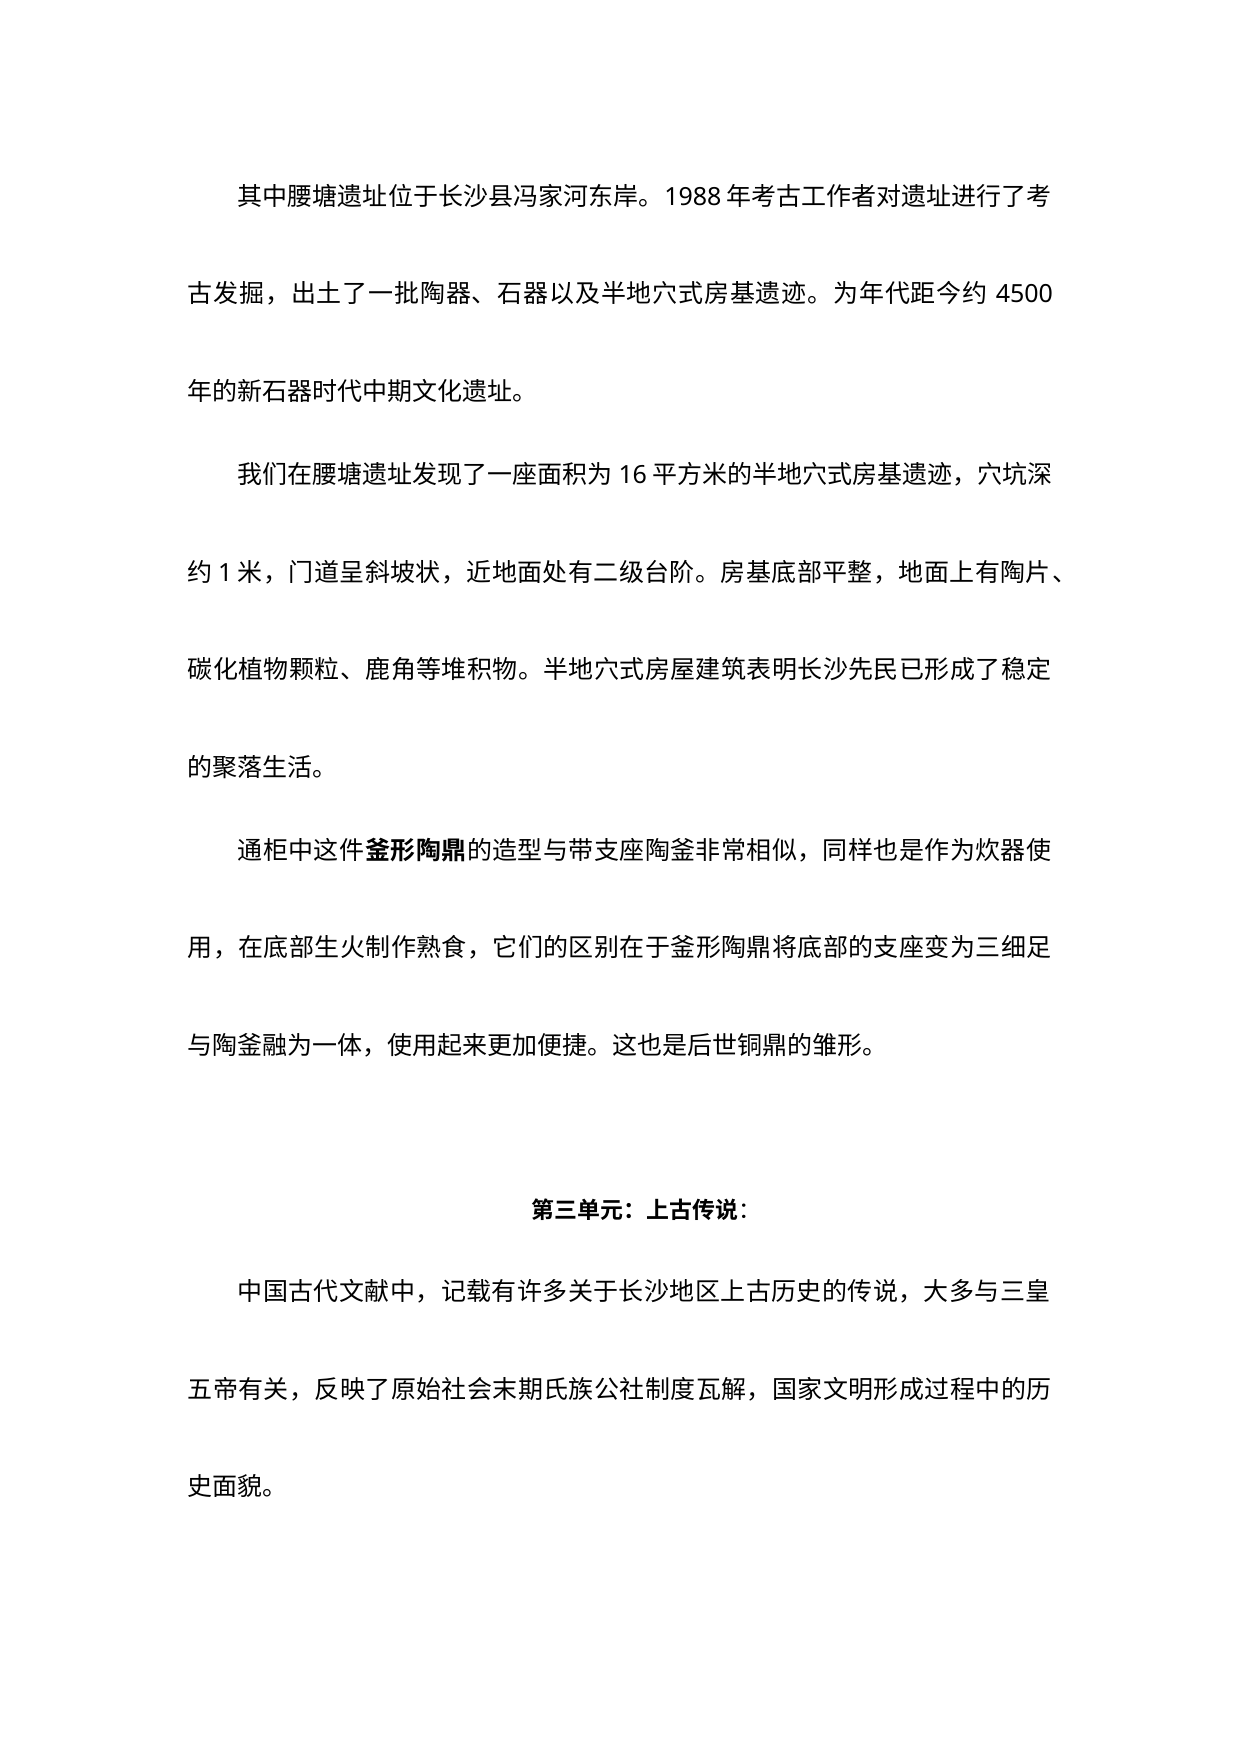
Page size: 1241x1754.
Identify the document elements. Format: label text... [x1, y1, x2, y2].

text 其中腰塘遗址位于长沙县冯家河东岸。1988年考古工作者对遗址进行了考古发掘，出土了一批陶器、石器以及半地穴式房基遗迹。为年代距今约4500年的新石器时代中期文化遗址。 [187, 162, 1053, 422]
text 中国古代文献中，记载有许多关于长沙地区上古历史的传说，大多与三皇五帝有关，反映了原始社会末期氏族公社制度瓦解，国家文明形成过程中的历史面貌。 [187, 1257, 1053, 1517]
text 通柜中这件釜形陶鼎的造型与带支座陶釜非常相似，同样也是作为炊器使用，在底部生火制作熟食，它们的区别在于釜形陶鼎将底部的支座变为三细足与陶釜融为一体，使用起来更加便捷。这也是后世铜鼎的雏形。 [187, 816, 1053, 1076]
text 我们在腰塘遗址发现了一座面积为16平方米的半地穴式房基遗迹，穴坑深约1米，门道呈斜坡状，近地面处有二级台阶。房基底部平整，地面上有陶片、碳化植物颗粒、鹿角等堆积物。半地穴式房屋建筑表明长沙先民已形成了稳定的聚落生活。 [187, 440, 1053, 798]
text 第三单元：上古传说： [187, 1176, 1053, 1241]
